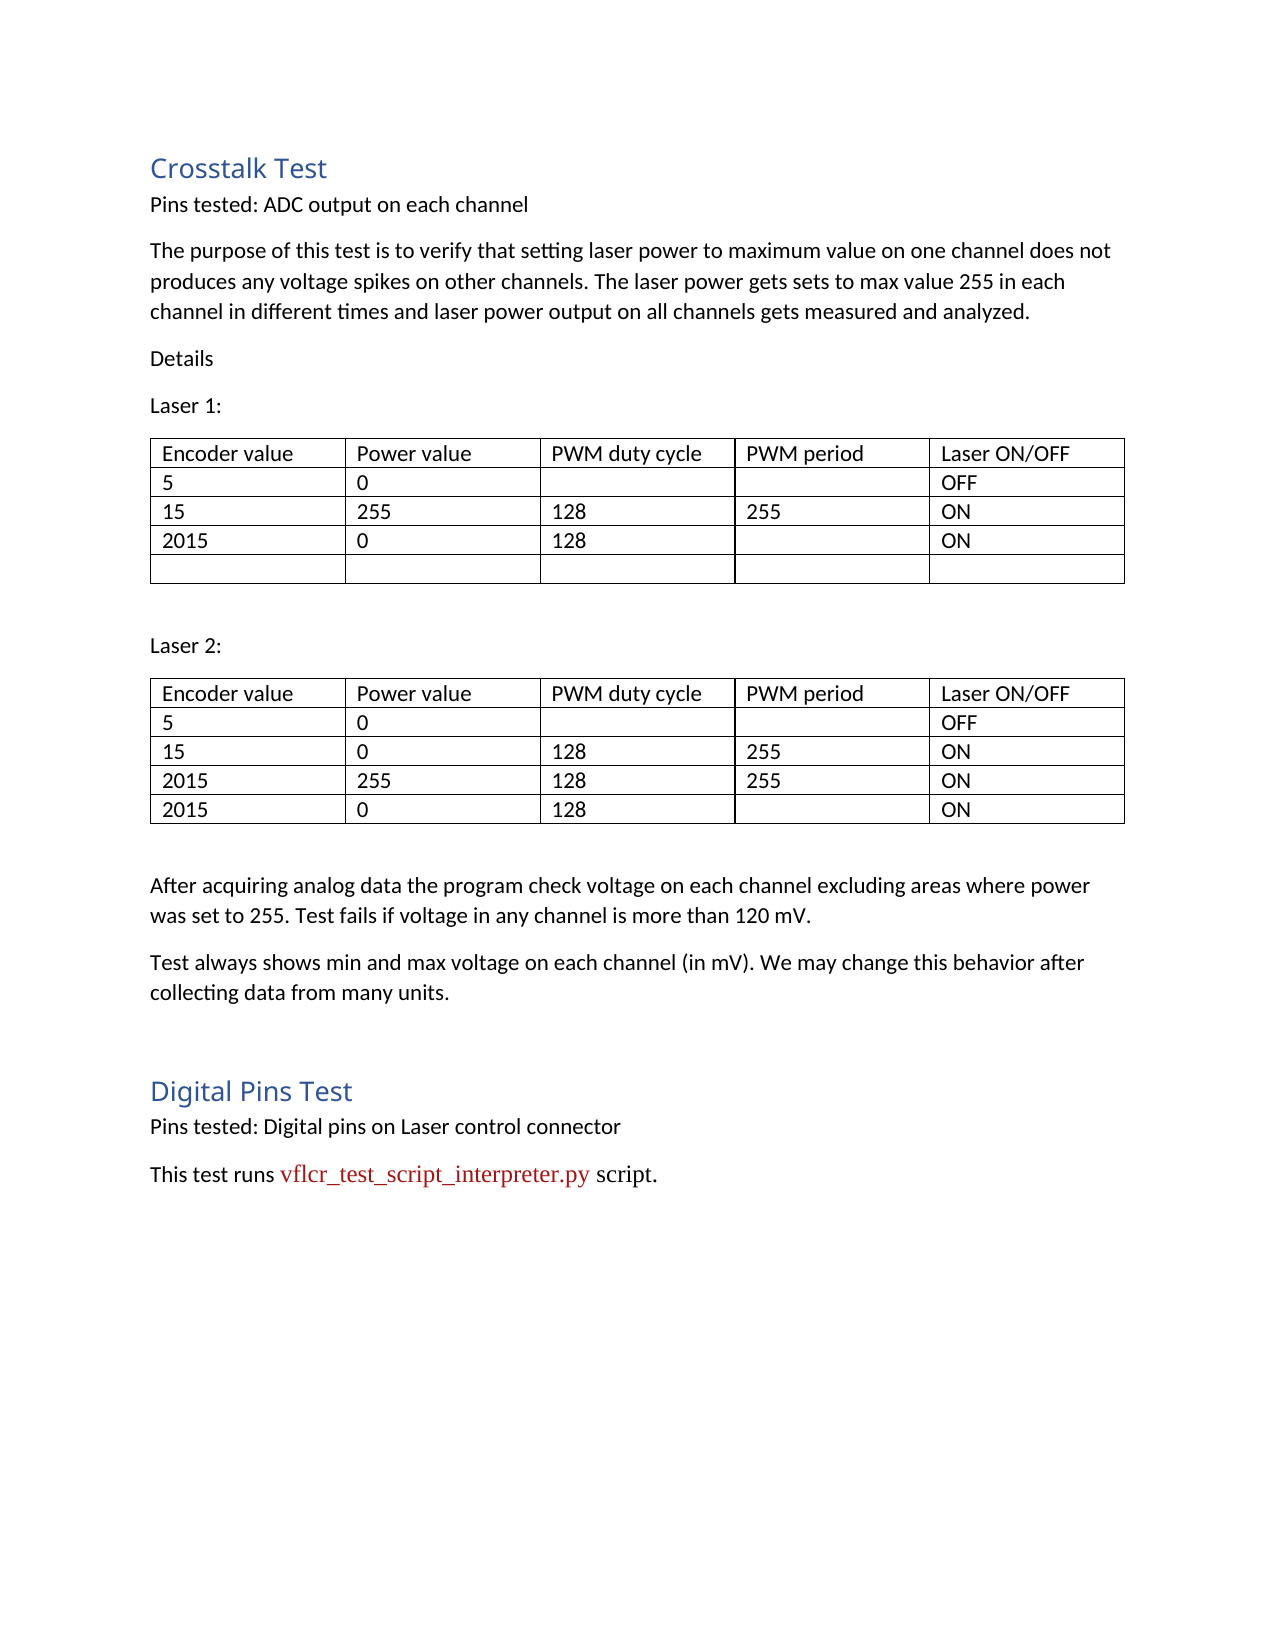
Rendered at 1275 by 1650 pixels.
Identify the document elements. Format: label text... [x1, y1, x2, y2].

table_cell 255 [736, 737, 929, 765]
table_cell ON [930, 497, 1124, 525]
table_cell ON [930, 795, 1124, 823]
table_cell 2015 [151, 526, 345, 554]
table_cell OFF [930, 708, 1124, 736]
table_cell [736, 795, 929, 823]
table_cell 15 [151, 737, 345, 765]
subtitle Crosstalk Test [150, 150, 1125, 187]
table_header Laser ON/OFF [930, 679, 1124, 707]
table_cell 0 [346, 708, 540, 736]
table_header PWM duty cycle [541, 439, 734, 467]
table_cell [151, 555, 345, 583]
table_header Power value [346, 679, 540, 707]
table_cell OFF [930, 468, 1124, 496]
table_cell [736, 526, 929, 554]
table_cell [930, 555, 1124, 583]
table_cell 128 [541, 526, 734, 554]
table_cell 255 [736, 497, 929, 525]
table_cell [541, 708, 734, 736]
table_cell 255 [346, 497, 540, 525]
subtitle Digital Pins Test [150, 1072, 1125, 1109]
text Details [150, 344, 1125, 372]
table_cell 2015 [151, 795, 345, 823]
table_cell 128 [541, 766, 734, 794]
table_cell 0 [346, 737, 540, 765]
text Laser 2: [150, 631, 1125, 659]
table_cell [541, 468, 734, 496]
table_cell 5 [151, 708, 345, 736]
table_cell ON [930, 737, 1124, 765]
table_cell 0 [346, 526, 540, 554]
table_header Encoder value [151, 439, 345, 467]
table_header PWM period [736, 679, 929, 707]
table_cell [346, 555, 540, 583]
table_header Encoder value [151, 679, 345, 707]
table_cell 0 [346, 468, 540, 496]
table_cell 15 [151, 497, 345, 525]
text Test always shows min and max voltage on each channel (in mV). We may change this behavior after collecting data from many units. [150, 948, 1125, 1006]
table_cell [736, 555, 929, 583]
table_cell 128 [541, 497, 734, 525]
text The purpose of this test is to verify that setting laser power to maximum value on one channel does not produces any voltage spikes on other channels. The laser power gets sets to max value 255 in each channel in different times and laser power output on all channels gets measured and analyzed. [150, 237, 1125, 325]
table_cell ON [930, 526, 1124, 554]
table_cell [736, 468, 929, 496]
text This test runs vflcr_test_script_interpreter.py script. [150, 1159, 1125, 1188]
table_cell [736, 708, 929, 736]
text After acquiring analog data the program check voltage on each channel excluding areas where power was set to 255. Test fails if voltage in any channel is more than 120 mV. [150, 871, 1125, 929]
table_cell 0 [346, 795, 540, 823]
table_header PWM duty cycle [541, 679, 734, 707]
table_cell 128 [541, 795, 734, 823]
text Pins tested: ADC output on each channel [150, 190, 1125, 218]
text Pins tested: Digital pins on Laser control connector [150, 1112, 1125, 1140]
text Laser 1: [150, 391, 1125, 419]
table_cell 255 [346, 766, 540, 794]
table_cell 5 [151, 468, 345, 496]
table_cell 128 [541, 737, 734, 765]
table_cell 255 [736, 766, 929, 794]
table_header Power value [346, 439, 540, 467]
table_header Laser ON/OFF [930, 439, 1124, 467]
table_cell [541, 555, 734, 583]
table_header PWM period [736, 439, 929, 467]
table_cell ON [930, 766, 1124, 794]
table_cell 2015 [151, 766, 345, 794]
